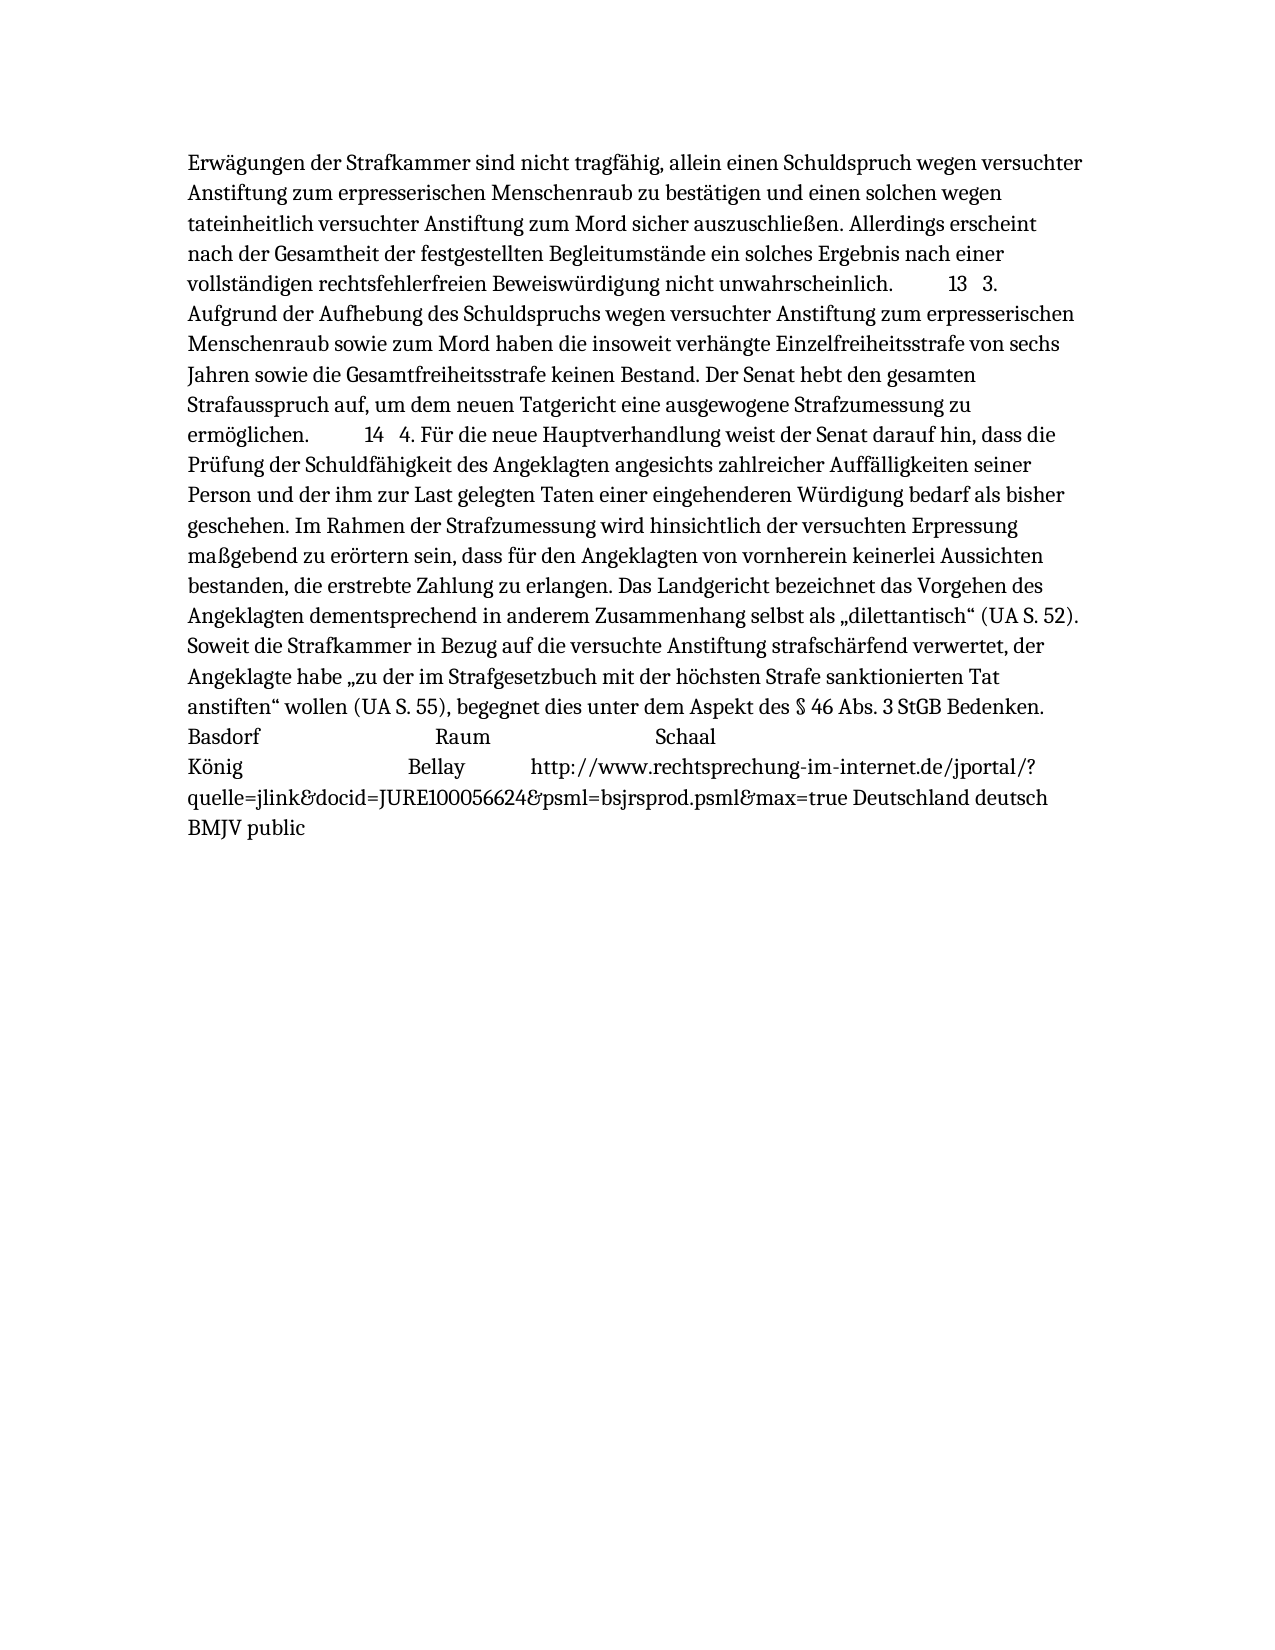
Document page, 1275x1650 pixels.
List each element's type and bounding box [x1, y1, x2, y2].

text [187, 150, 1087, 841]
